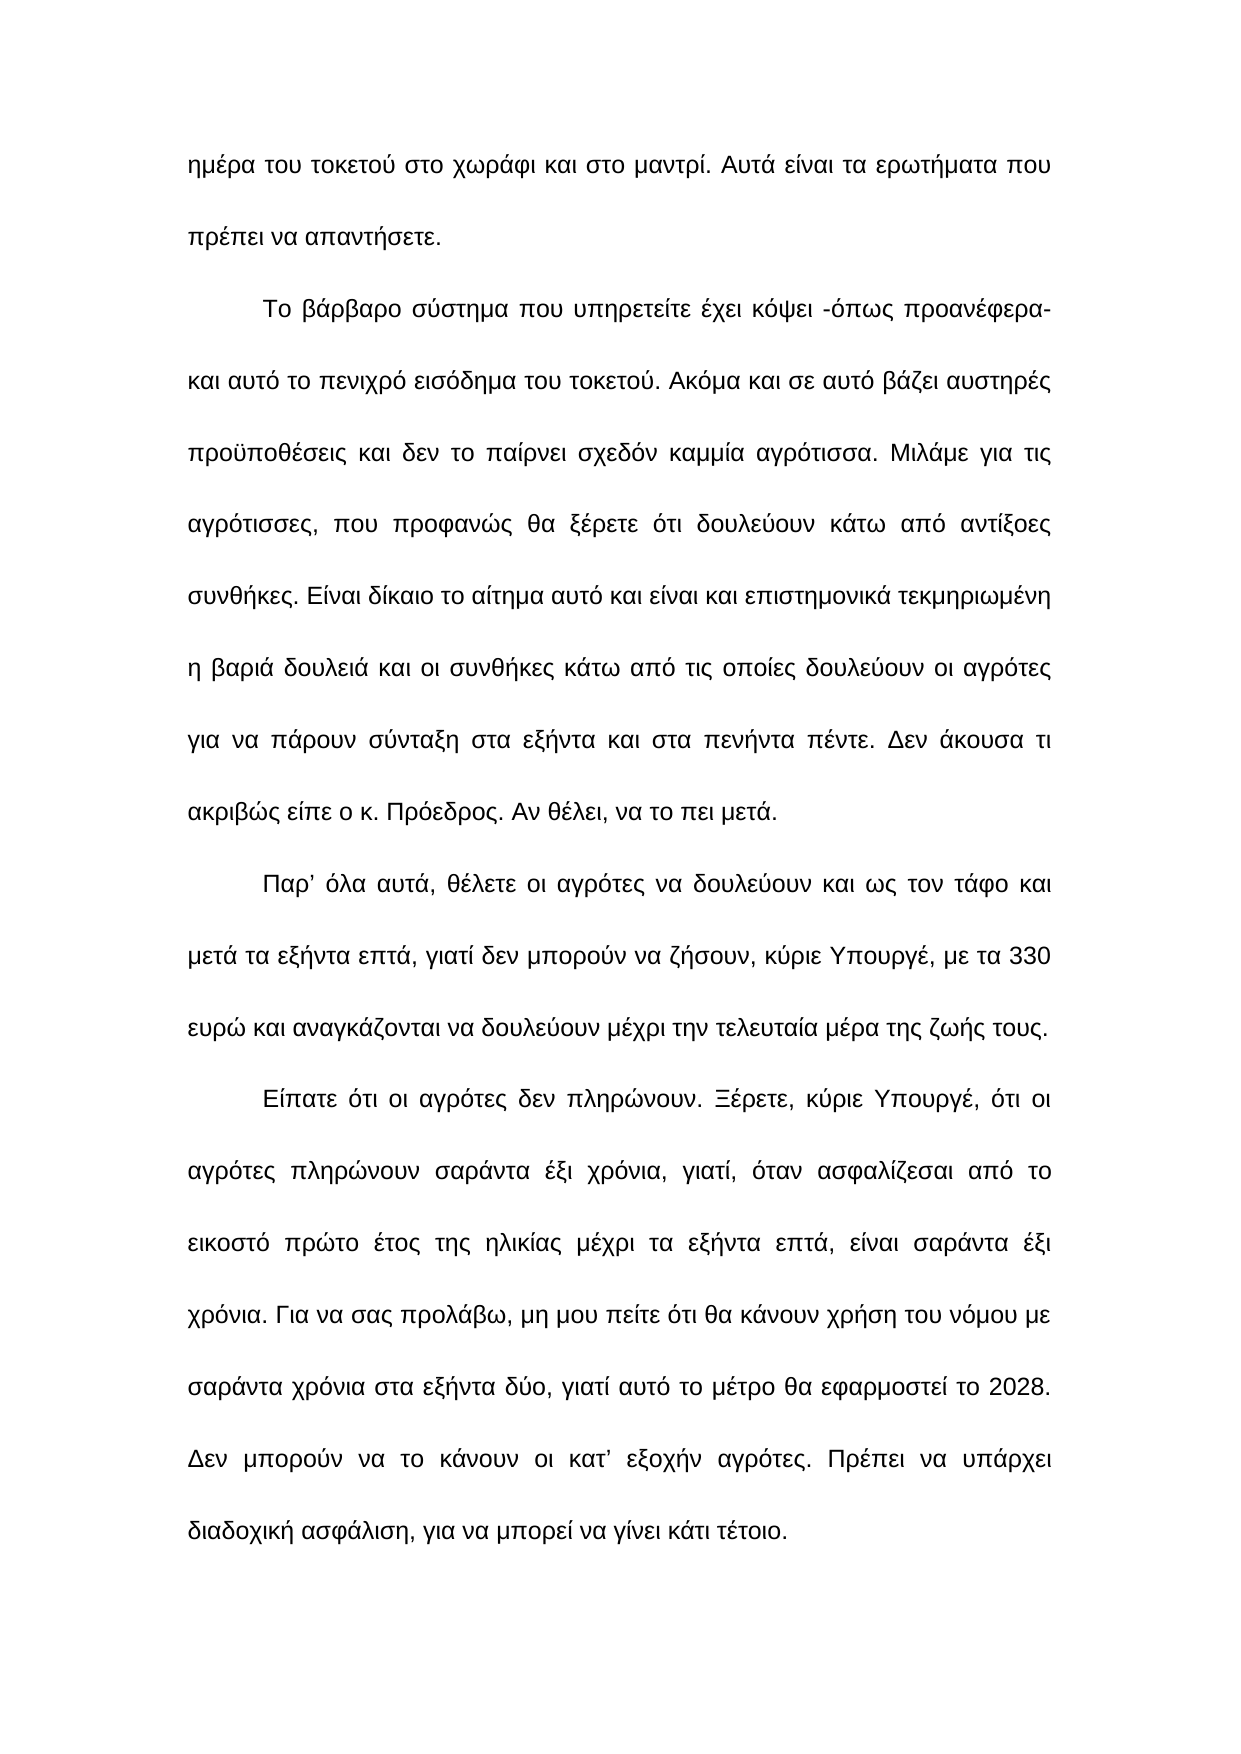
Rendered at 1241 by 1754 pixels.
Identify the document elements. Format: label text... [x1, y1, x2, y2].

text Είπατε ότι οι αγρότες δεν πληρώνουν. Ξέρετε, κύριε Υπουργέ, ότι οι αγρότες πληρώνουν σαράντα έξι χρόνια, γιατί, όταν ασφαλίζεσαι από το εικοστό πρώτο έτος της ηλικίας μέχρι τα εξήντα επτά, είναι σαράντα έξι χρόνια. Για να σας προλάβω, μη μου πείτε ότι θα κάνουν χρήση του νόμου με σαράντα χρόνια στα εξήντα δύο, γιατί αυτό το μέτρο θα εφαρμοστεί το 2028. Δεν μπορούν να το κάνουν οι κατ’ εξοχήν αγρότες. Πρέπει να υπάρχει διαδοχική ασφάλιση, για να μπορεί να γίνει κάτι τέτοιο. [187, 1084, 1053, 1544]
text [187, 150, 1053, 251]
text Το βάρβαρο σύστημα που υπηρετείτε έχει κόψει -όπως προανέφερα- και αυτό το πενιχρό εισόδημα του τοκετού. Ακόμα και σε αυτό βάζει αυστηρές προϋποθέσεις και δεν το παίρνει σχεδόν καμμία αγρότισσα. Μιλάμε για τις αγρότισσες, που προφανώς θα ξέρετε ότι δουλεύουν κάτω από αντίξοες συνθήκες. Είναι δίκαιο το αίτημα αυτό και είναι και επιστημονικά τεκμηριωμένη η βαριά δουλειά και οι συνθήκες κάτω από τις οποίες δουλεύουν οι αγρότες για να πάρουν σύνταξη στα εξήντα και στα πενήντα πέντε. Δεν άκουσα τι ακριβώς είπε ο κ. Πρόεδρος. Αν θέλει, να το πει μετά. [187, 294, 1053, 826]
text Παρ’ όλα αυτά, θέλετε οι αγρότες να δουλεύουν και ως τον τάφο και μετά τα εξήντα επτά, γιατί δεν μπορούν να ζήσουν, κύριε Υπουργέ, με τα 330 ευρώ και αναγκάζονται να δουλεύουν μέχρι την τελευταία μέρα της ζωής τους. [187, 869, 1053, 1041]
